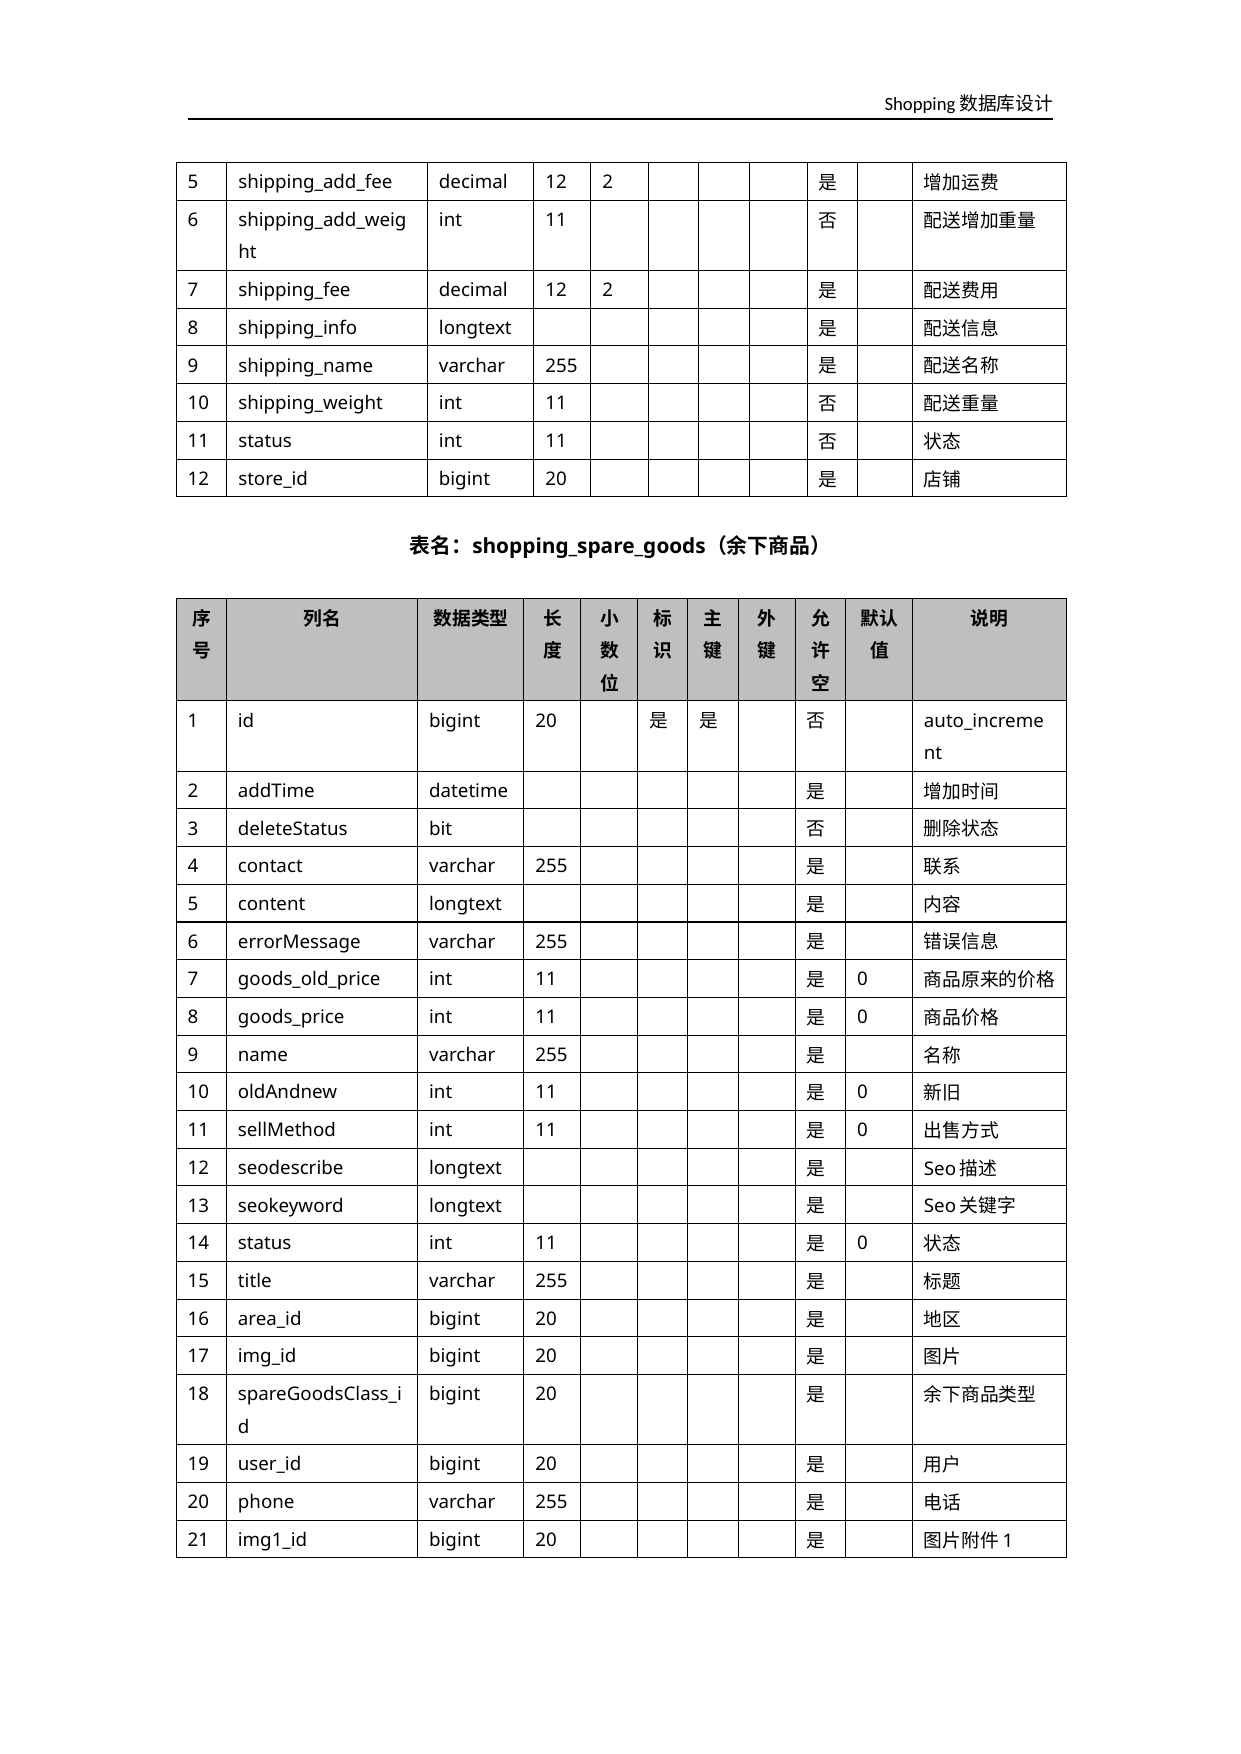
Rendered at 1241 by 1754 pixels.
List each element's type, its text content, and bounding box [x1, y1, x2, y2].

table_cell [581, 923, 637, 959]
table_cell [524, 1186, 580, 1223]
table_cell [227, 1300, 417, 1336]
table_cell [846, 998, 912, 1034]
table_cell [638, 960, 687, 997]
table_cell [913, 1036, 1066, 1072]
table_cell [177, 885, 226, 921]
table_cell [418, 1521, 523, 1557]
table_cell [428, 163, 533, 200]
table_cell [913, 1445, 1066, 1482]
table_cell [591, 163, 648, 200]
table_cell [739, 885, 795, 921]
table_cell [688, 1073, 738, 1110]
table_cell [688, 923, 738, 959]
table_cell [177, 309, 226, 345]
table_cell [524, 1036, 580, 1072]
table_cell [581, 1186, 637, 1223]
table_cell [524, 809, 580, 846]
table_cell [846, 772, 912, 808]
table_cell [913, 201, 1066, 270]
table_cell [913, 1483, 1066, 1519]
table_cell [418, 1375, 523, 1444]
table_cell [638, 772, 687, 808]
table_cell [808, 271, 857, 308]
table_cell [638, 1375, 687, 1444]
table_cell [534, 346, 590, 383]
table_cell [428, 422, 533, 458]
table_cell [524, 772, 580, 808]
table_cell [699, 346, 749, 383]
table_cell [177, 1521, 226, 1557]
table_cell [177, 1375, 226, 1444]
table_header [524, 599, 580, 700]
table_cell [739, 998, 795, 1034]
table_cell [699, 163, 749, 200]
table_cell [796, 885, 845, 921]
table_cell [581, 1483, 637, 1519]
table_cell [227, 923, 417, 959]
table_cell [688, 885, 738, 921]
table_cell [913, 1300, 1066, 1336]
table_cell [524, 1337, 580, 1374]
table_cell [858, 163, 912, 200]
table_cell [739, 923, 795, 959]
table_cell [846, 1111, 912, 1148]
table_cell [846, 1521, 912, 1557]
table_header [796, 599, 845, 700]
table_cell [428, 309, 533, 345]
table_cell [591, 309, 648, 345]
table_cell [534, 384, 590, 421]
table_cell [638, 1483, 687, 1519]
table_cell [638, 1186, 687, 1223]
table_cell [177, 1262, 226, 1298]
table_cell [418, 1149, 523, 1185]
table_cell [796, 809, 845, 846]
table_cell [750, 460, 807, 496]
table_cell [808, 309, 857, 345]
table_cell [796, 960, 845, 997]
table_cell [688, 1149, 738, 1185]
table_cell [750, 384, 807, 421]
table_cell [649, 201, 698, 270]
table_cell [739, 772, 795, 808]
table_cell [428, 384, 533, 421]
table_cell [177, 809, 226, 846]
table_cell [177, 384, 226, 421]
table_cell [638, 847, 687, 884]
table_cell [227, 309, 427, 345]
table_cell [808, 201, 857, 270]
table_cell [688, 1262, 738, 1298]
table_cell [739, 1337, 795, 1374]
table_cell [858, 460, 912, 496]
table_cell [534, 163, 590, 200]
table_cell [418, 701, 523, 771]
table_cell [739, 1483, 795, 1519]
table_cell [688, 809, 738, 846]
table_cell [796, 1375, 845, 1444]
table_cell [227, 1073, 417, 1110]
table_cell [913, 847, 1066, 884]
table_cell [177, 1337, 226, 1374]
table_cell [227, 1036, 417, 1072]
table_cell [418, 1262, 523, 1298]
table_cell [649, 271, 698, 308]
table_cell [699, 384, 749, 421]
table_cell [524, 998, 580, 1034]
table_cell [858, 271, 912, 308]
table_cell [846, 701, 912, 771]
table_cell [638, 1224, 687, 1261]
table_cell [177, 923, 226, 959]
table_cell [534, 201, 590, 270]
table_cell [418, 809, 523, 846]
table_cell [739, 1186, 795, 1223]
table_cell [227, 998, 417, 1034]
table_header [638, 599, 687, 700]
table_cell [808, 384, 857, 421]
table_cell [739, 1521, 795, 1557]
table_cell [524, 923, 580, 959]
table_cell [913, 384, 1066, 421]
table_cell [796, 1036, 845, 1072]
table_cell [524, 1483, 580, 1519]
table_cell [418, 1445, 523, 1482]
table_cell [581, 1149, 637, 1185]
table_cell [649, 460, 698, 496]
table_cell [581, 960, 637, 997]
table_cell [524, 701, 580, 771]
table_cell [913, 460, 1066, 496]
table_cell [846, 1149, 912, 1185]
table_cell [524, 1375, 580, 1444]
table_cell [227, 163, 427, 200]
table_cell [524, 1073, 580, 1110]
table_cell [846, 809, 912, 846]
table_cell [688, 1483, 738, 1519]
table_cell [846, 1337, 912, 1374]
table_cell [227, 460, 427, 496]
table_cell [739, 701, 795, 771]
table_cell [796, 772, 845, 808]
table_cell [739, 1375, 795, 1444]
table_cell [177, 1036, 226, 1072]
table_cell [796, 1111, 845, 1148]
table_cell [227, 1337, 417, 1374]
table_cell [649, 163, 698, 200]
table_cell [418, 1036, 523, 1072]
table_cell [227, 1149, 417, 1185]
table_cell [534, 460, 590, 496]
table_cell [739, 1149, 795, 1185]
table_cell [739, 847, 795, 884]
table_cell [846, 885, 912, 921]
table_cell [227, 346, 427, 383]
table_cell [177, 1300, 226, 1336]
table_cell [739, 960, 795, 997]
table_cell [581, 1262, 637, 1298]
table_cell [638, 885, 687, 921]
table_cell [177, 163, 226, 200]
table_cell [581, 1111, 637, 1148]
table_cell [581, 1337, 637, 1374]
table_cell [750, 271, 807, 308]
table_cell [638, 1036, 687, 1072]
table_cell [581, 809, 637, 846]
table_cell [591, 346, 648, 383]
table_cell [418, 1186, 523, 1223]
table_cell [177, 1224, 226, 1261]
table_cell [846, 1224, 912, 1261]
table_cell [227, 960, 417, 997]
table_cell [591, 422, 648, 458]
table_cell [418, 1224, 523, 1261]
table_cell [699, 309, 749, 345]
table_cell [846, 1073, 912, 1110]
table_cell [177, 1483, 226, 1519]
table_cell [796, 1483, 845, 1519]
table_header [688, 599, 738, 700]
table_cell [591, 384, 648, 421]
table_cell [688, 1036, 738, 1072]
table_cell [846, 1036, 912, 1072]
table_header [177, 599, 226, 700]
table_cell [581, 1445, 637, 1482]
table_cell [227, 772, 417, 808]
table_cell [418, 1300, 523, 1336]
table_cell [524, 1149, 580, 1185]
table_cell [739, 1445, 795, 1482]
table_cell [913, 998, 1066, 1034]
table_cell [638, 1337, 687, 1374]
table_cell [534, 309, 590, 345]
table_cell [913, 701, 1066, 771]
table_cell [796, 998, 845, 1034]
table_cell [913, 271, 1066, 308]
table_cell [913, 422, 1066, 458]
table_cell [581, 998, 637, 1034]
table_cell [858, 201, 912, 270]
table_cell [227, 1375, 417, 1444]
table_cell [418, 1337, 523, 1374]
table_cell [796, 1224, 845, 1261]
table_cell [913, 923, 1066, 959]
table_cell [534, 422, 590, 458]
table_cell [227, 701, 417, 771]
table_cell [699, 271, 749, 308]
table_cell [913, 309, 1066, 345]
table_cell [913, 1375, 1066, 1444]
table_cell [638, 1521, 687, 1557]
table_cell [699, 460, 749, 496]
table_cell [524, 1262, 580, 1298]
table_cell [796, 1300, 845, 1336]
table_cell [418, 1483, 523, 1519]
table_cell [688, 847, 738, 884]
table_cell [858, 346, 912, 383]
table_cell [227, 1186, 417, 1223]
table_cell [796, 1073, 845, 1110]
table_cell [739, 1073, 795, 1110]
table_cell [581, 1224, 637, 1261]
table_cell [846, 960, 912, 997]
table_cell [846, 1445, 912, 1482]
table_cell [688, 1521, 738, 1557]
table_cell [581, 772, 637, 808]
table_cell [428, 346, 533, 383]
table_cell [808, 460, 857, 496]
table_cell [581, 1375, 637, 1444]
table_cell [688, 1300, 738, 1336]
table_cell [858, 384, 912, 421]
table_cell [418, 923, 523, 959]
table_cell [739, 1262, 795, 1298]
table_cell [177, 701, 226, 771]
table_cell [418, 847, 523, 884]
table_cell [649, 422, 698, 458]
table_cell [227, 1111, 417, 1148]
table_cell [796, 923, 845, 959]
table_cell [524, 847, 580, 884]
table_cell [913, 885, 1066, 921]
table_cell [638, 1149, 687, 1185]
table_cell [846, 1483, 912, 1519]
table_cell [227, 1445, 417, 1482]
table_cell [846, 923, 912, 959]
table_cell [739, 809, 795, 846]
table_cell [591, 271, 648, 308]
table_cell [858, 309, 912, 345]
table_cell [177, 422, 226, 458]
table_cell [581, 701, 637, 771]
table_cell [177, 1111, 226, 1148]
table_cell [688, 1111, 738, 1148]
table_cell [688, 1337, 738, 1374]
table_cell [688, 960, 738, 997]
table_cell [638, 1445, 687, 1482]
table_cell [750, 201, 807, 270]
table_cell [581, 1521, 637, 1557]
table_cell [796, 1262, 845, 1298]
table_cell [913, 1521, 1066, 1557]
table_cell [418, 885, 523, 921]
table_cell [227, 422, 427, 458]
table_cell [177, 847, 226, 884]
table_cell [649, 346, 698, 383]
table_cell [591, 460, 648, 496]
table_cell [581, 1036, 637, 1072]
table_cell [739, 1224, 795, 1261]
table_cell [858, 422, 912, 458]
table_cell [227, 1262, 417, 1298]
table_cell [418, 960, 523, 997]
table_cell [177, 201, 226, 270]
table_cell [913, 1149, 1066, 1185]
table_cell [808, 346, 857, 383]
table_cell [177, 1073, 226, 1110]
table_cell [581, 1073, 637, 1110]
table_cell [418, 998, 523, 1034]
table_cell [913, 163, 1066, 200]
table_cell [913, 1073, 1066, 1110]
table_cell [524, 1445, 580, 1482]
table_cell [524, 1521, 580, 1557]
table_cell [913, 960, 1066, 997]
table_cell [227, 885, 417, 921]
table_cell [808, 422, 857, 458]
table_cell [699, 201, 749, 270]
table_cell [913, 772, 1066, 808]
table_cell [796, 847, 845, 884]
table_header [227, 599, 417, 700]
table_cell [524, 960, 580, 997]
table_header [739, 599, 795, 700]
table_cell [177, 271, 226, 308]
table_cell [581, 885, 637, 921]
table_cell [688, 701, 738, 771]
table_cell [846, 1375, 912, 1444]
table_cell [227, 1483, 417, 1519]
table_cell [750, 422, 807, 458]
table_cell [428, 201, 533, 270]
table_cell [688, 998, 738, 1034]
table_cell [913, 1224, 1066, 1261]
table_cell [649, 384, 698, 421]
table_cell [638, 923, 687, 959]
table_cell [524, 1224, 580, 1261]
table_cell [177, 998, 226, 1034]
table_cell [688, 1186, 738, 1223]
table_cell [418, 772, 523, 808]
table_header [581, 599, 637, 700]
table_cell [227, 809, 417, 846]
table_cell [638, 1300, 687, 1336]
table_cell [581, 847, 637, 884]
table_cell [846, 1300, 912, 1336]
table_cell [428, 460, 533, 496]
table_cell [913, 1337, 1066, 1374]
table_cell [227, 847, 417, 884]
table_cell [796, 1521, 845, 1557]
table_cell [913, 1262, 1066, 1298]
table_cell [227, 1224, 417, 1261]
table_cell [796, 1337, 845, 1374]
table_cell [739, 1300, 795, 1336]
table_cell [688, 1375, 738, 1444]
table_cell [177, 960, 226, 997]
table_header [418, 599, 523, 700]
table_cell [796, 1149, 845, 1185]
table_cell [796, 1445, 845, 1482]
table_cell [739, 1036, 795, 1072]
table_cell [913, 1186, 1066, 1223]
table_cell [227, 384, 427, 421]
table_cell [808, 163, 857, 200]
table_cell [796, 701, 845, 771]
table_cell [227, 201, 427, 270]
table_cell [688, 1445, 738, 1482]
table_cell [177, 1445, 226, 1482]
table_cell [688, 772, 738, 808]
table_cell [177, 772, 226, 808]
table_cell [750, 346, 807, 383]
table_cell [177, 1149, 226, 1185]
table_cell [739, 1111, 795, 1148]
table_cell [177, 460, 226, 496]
text 表名：shopping_spare_goods（余下商品） [187, 528, 1053, 561]
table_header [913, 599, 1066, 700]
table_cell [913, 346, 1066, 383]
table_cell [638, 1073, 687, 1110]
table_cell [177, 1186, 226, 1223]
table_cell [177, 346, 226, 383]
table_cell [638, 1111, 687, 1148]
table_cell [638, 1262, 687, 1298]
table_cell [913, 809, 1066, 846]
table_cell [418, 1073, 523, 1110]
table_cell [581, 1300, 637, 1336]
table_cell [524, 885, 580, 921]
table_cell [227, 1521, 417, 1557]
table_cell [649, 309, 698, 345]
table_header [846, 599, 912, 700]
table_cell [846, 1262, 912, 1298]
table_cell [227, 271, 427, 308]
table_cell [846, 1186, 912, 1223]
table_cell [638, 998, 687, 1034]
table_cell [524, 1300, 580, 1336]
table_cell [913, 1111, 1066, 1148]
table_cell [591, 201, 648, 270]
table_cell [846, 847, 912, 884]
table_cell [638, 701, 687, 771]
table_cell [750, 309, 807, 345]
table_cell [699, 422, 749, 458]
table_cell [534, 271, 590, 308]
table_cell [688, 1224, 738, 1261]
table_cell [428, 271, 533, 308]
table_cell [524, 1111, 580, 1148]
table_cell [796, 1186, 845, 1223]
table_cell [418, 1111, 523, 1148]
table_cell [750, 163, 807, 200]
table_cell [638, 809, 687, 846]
